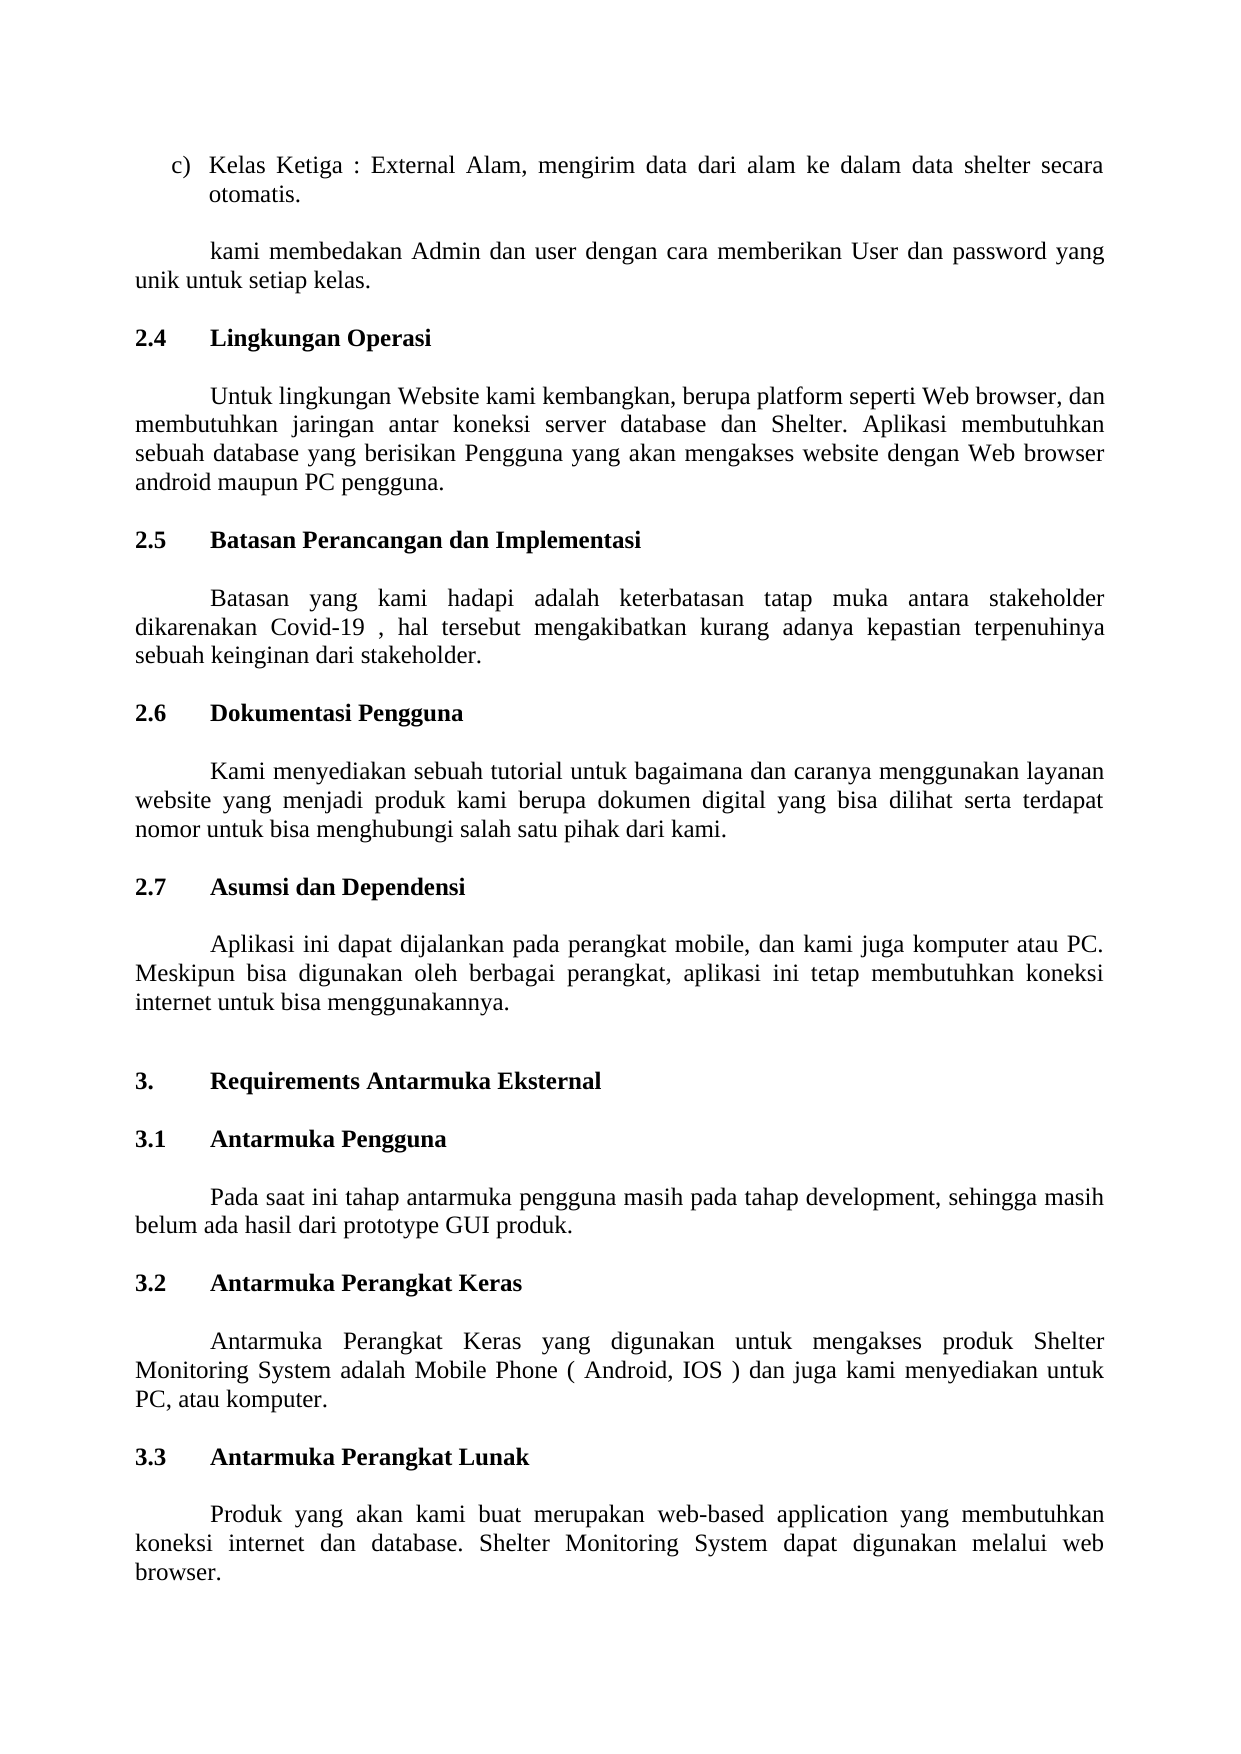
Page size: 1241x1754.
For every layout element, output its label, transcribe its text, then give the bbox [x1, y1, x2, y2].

subtitle Antarmuka Pengguna [135, 1124, 1105, 1152]
subtitle Dokumentasi Pengguna [135, 698, 1105, 727]
text Pada saat ini tahap antarmuka pengguna masih pada tahap development, sehingga masih belum ada hasil dari prototype GUI produk. [135, 1182, 1105, 1239]
text kami membedakan Admin dan user dengan cara memberikan User dan password yang unik untuk setiap kelas. [135, 236, 1105, 294]
text Kami menyediakan sebuah tutorial untuk bagaimana dan caranya menggunakan layanan website yang menjadi produk kami berupa dokumen digital yang bisa dilihat serta terdapat nomor untuk bisa menghubungi salah satu pihak dari kami. [135, 756, 1105, 842]
subtitle Asumsi dan Dependensi [135, 872, 1105, 900]
subtitle Antarmuka Perangkat Keras [135, 1268, 1105, 1297]
text Aplikasi ini dapat dijalankan pada perangkat mobile, dan kami juga komputer atau PC. Meskipun bisa digunakan oleh berbagai perangkat, aplikasi ini tetap membutuhkan koneksi internet untuk bisa menggunakannya. [135, 929, 1105, 1016]
subtitle Antarmuka Perangkat Lunak [135, 1442, 1105, 1470]
text Antarmuka Perangkat Keras yang digunakan untuk mengakses produk Shelter Monitoring System adalah Mobile Phone ( Android, IOS ) dan juga kami menyediakan untuk PC, atau komputer. [135, 1326, 1105, 1412]
list Kelas Ketiga : External Alam, mengirim data dari alam ke dalam data shelter secara otomatis. [171, 150, 1105, 207]
text Produk yang akan kami buat merupakan web-based application yang membutuhkan koneksi internet dan database. Shelter Monitoring System dapat digunakan melalui web browser. [135, 1499, 1105, 1586]
text Batasan yang kami hadapi adalah keterbatasan tatap muka antara stakeholder dikarenakan Covid-19 , hal tersebut mengakibatkan kurang adanya kepastian terpenuhinya sebuah keinginan dari stakeholder. [135, 583, 1105, 669]
subtitle Batasan Perancangan dan Implementasi [135, 525, 1105, 554]
subtitle Lingkungan Operasi [135, 323, 1105, 352]
text Untuk lingkungan Website kami kembangkan, berupa platform seperti Web browser, dan membutuhkan jaringan antar koneksi server database dan Shelter. Aplikasi membutuhkan sebuah database yang berisikan Pengguna yang akan mengakses website dengan Web browser android maupun PC pengguna. [135, 381, 1105, 496]
subtitle Requirements Antarmuka Eksternal [135, 1066, 1105, 1094]
